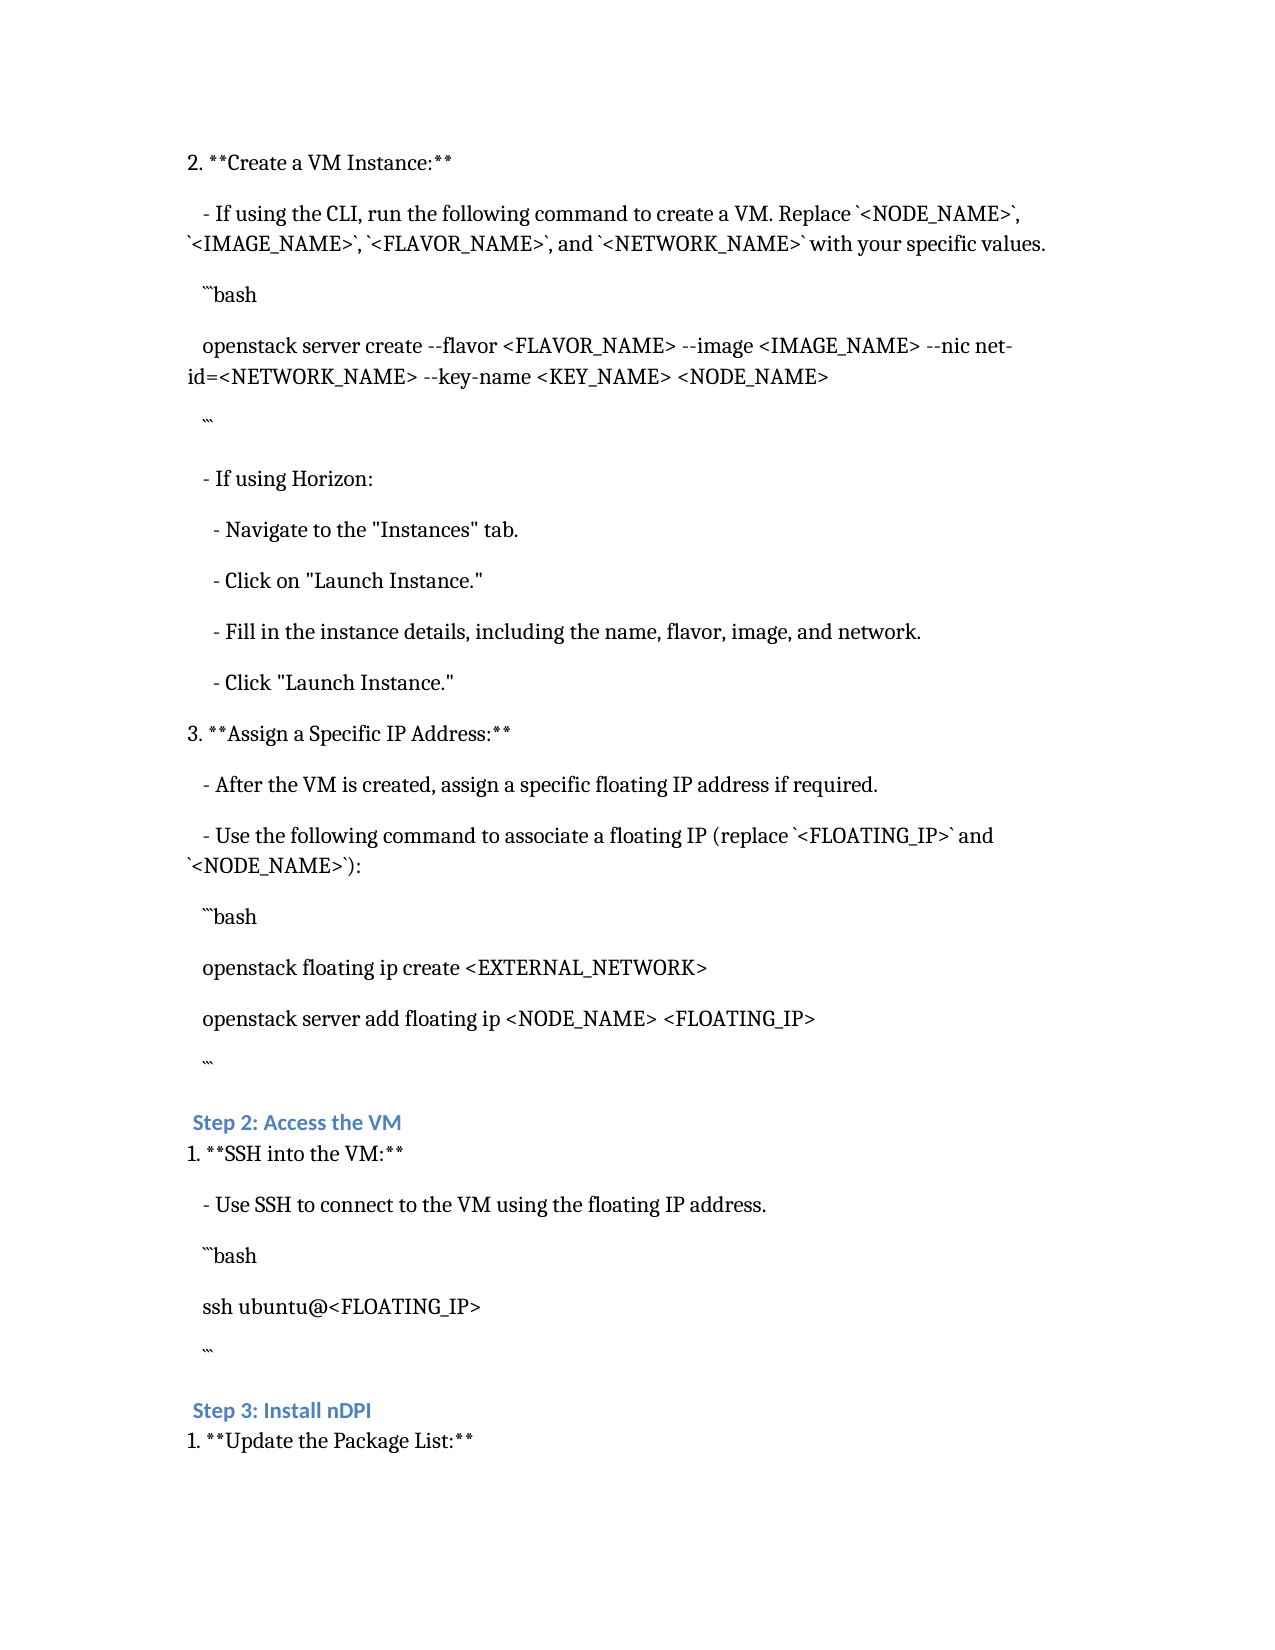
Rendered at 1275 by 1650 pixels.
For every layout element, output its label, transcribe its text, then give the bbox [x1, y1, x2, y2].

text 3. **Assign a Specific IP Address:** [187, 721, 1087, 747]
text ssh ubuntu@<FLOATING_IP> [187, 1294, 1087, 1320]
text ```bash [187, 904, 1087, 931]
text - If using the CLI, run the following command to create a VM. Replace `<NODE_NAME>`, `<IMAGE_NAME>`, `<FLAVOR_NAME>`, and `<NETWORK_NAME>` with your specific values. [187, 201, 1087, 258]
text - Click "Launch Instance." [187, 670, 1087, 696]
text ```bash [187, 282, 1087, 309]
text ```bash [187, 1243, 1087, 1269]
subtitle Step 3: Install nDPI [187, 1396, 1087, 1424]
text - After the VM is created, assign a specific floating IP address if required. [187, 772, 1087, 798]
text - Use SSH to connect to the VM using the floating IP address. [187, 1192, 1087, 1218]
subtitle Step 2: Access the VM [187, 1108, 1087, 1136]
text 1. **SSH into the VM:** [187, 1141, 1087, 1167]
text 2. **Create a VM Instance:** [187, 150, 1087, 176]
text - Fill in the instance details, including the name, flavor, image, and network. [187, 619, 1087, 645]
text openstack server create --flavor <FLAVOR_NAME> --image <IMAGE_NAME> --nic net-id=<NETWORK_NAME> --key-name <KEY_NAME> <NODE_NAME> [187, 333, 1087, 390]
text - Use the following command to associate a floating IP (replace `<FLOATING_IP>` and `<NODE_NAME>`): [187, 823, 1087, 879]
text ``` [187, 1345, 1087, 1371]
text openstack floating ip create <EXTERNAL_NETWORK> [187, 955, 1087, 982]
text 1. **Update the Package List:** [187, 1428, 1087, 1454]
text ``` [187, 414, 1087, 441]
text - If using Horizon: [187, 466, 1087, 492]
text - Navigate to the "Instances" tab. [187, 517, 1087, 543]
text openstack server add floating ip <NODE_NAME> <FLOATING_IP> [187, 1006, 1087, 1033]
text - Click on "Launch Instance." [187, 568, 1087, 594]
text ``` [187, 1057, 1087, 1084]
